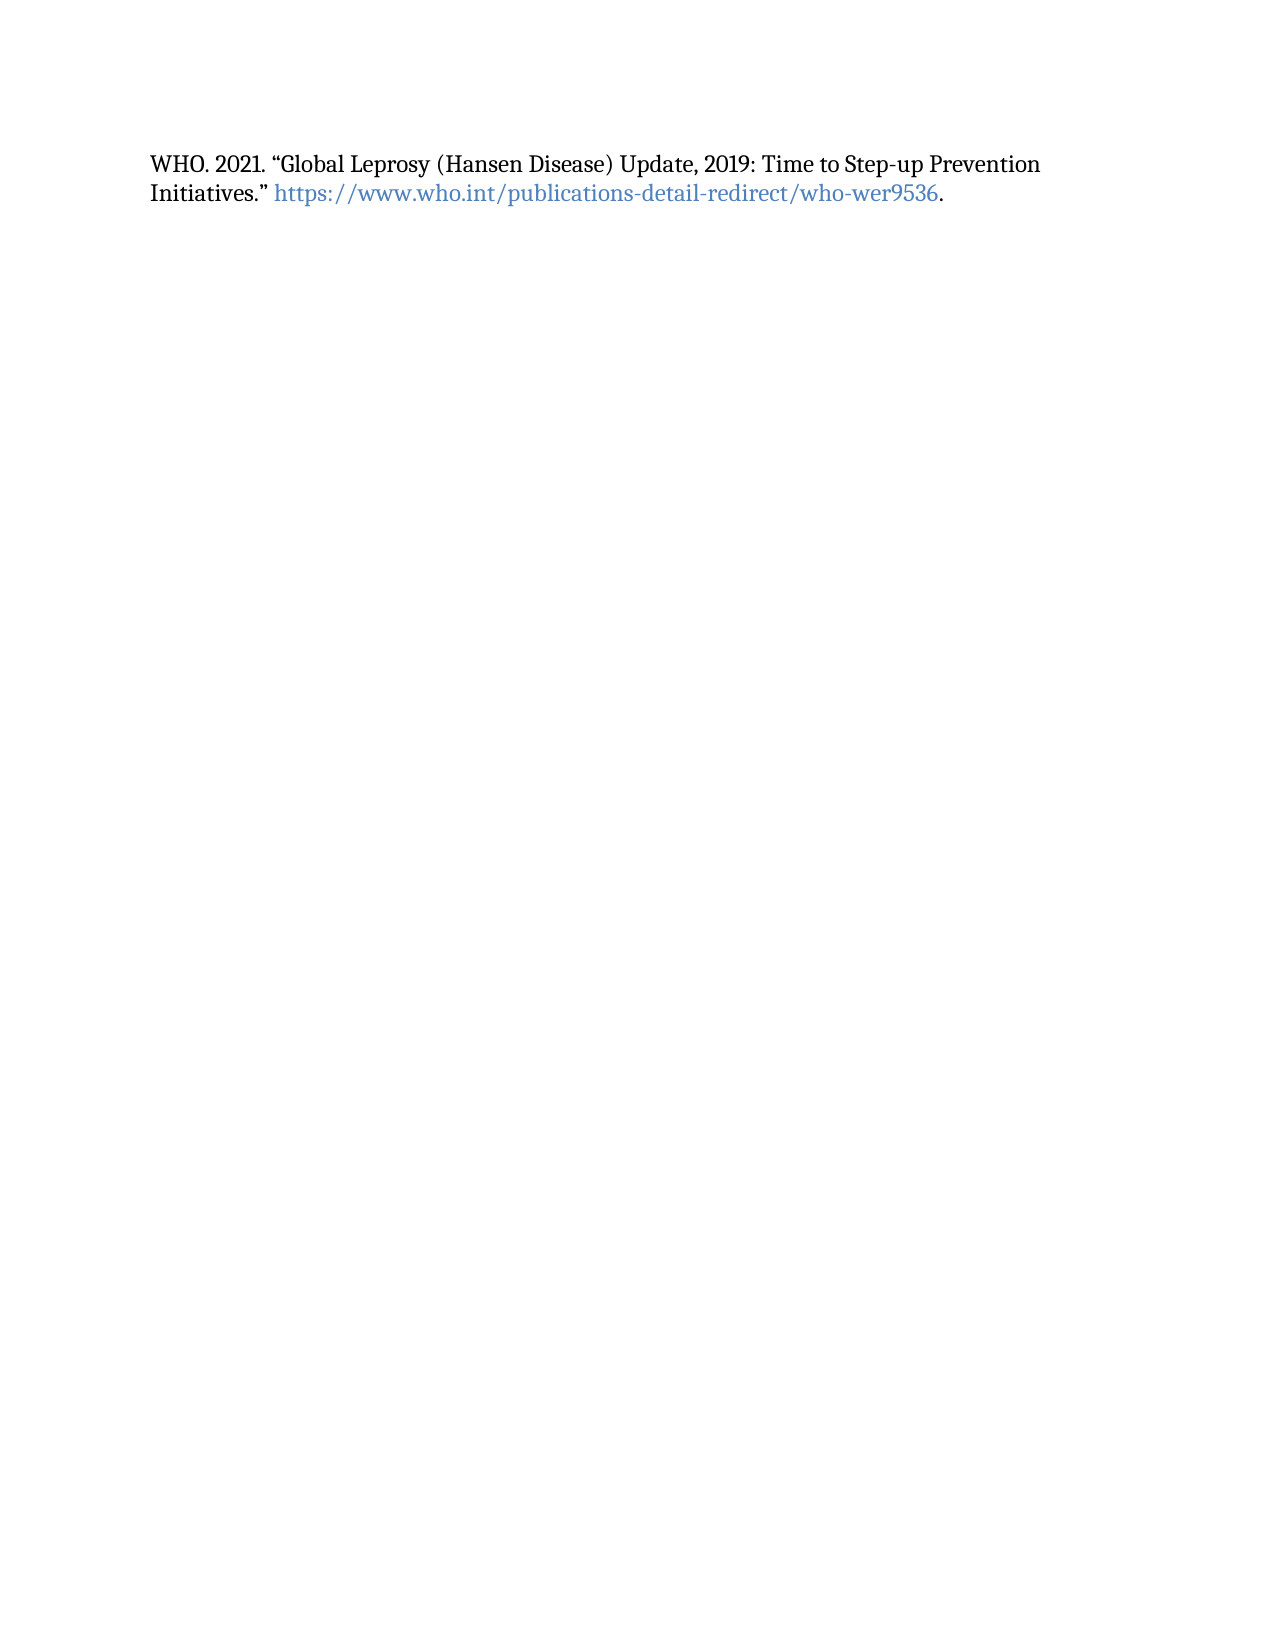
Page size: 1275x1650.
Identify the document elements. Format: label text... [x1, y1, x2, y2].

text WHO. 2021. “Global Leprosy (Hansen Disease) Update, 2019: Time to Step-up Prevention Initiatives.” https://www.who.int/publications-detail-redirect/who-wer9536. [150, 150, 1125, 207]
